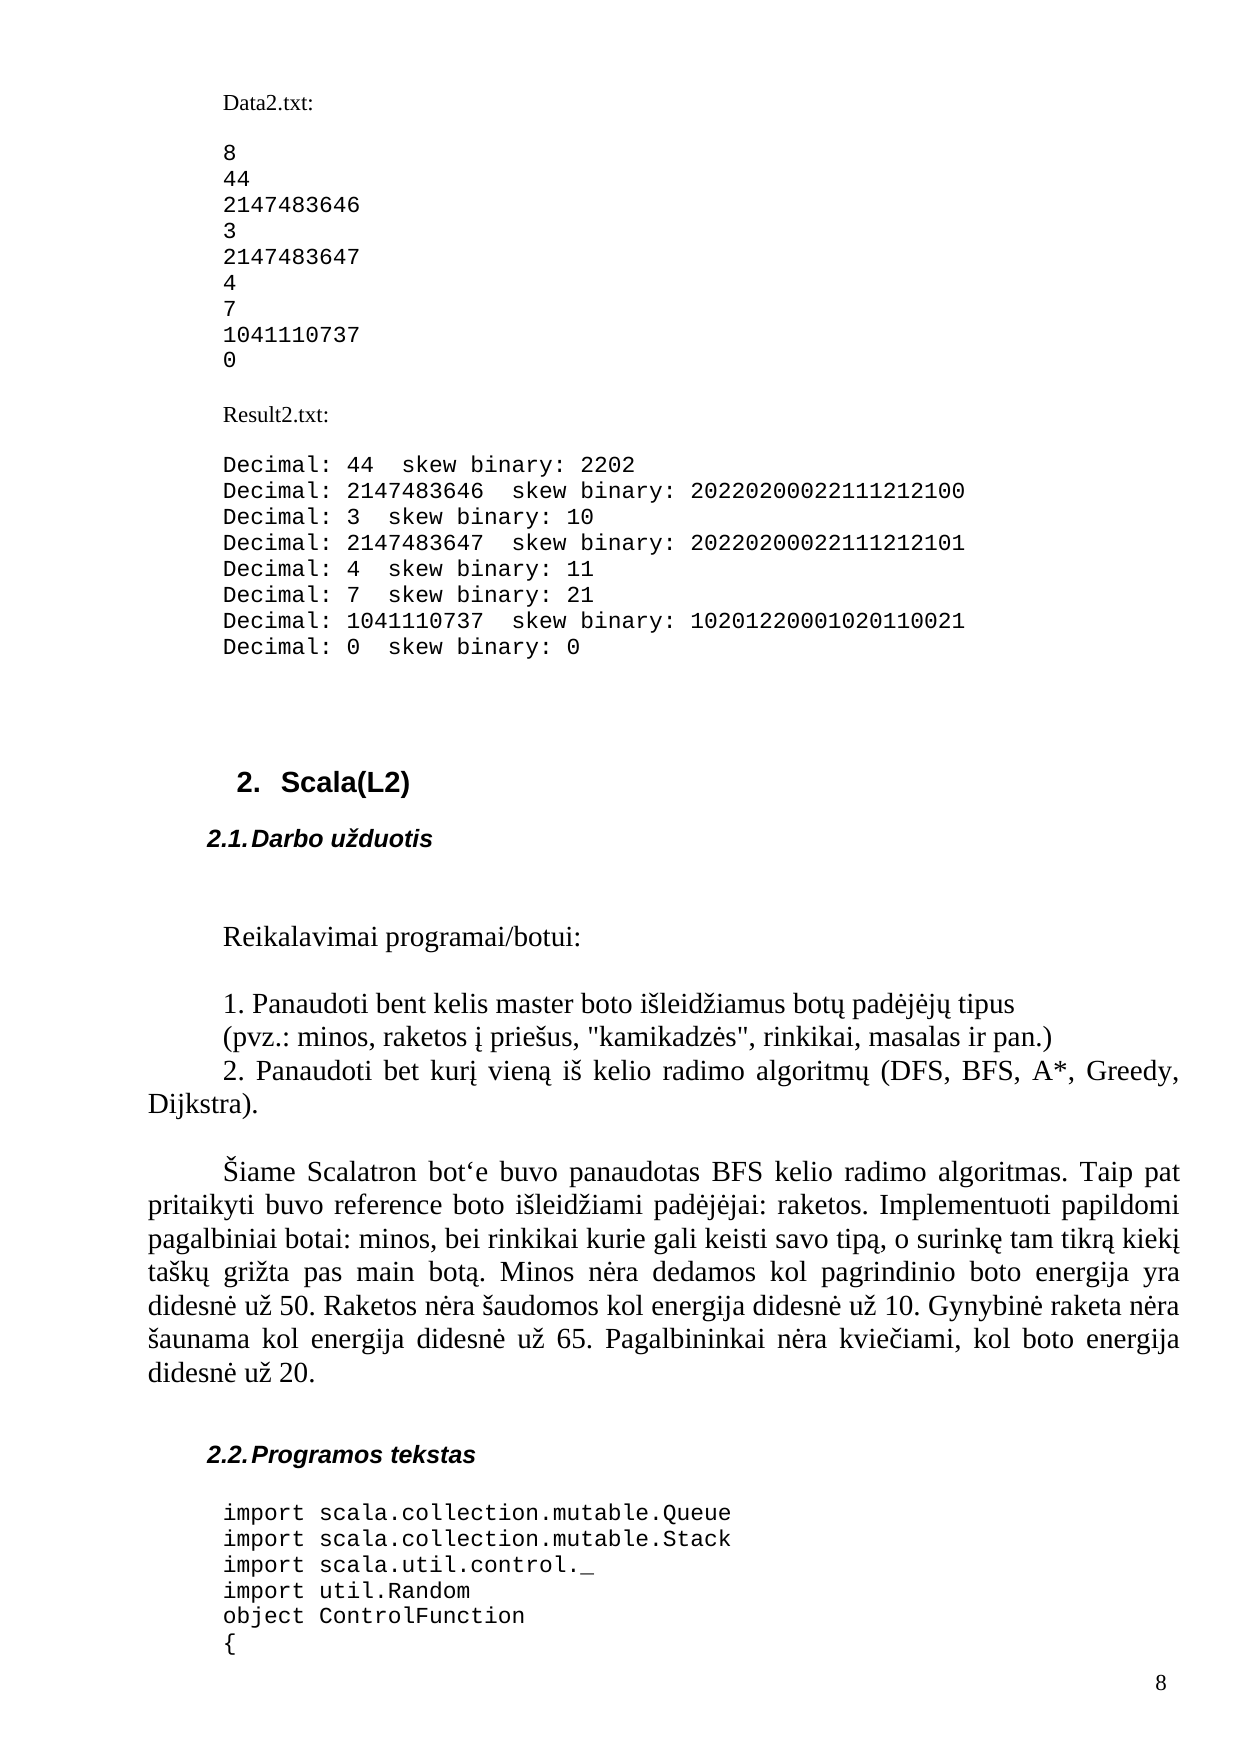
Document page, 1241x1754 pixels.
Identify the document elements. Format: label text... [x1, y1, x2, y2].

text import util.Random [148, 1579, 1181, 1605]
text import scala.util.control._ [148, 1553, 1181, 1579]
text Decimal: 4 skew binary: 11 [148, 558, 1181, 583]
text Decimal: 7 skew binary: 21 [148, 583, 1181, 609]
text 4 [148, 271, 1181, 297]
text 0 [148, 349, 1181, 375]
text 3 [148, 219, 1181, 245]
text object ControlFunction [148, 1605, 1181, 1631]
subtitle Programos tekstas [207, 1440, 1181, 1468]
subtitle Darbo užduotis [207, 824, 1181, 853]
text Decimal: 3 skew binary: 10 [148, 506, 1181, 532]
text Decimal: 44 skew binary: 2202 [148, 454, 1181, 480]
text 1. Panaudoti bent kelis master boto išleidžiamus botų padėjėjų tipus [148, 986, 1181, 1019]
text import scala.collection.mutable.Queue [148, 1501, 1181, 1527]
text Result2.txt: [148, 401, 1181, 427]
text 8 [148, 141, 1181, 167]
text Decimal: 2147483647 skew binary: 20220200022111212101 [148, 532, 1181, 558]
text Decimal: 2147483646 skew binary: 20220200022111212100 [148, 480, 1181, 506]
text (pvz.: minos, raketos į priešus, "kamikadzės", rinkikai, masalas ir pan.) [148, 1019, 1181, 1053]
text 7 [148, 297, 1181, 323]
text Decimal: 1041110737 skew binary: 10201220001020110021 [148, 609, 1181, 635]
text Reikalavimai programai/botui: [148, 919, 1181, 952]
text 2147483647 [148, 245, 1181, 271]
subtitle Scala(L2) [236, 765, 1181, 799]
text { [148, 1631, 1181, 1657]
text 2147483646 [148, 193, 1181, 219]
text import scala.collection.mutable.Stack [148, 1527, 1181, 1553]
text 1041110737 [148, 323, 1181, 349]
text 2. Panaudoti bet kurį vieną iš kelio radimo algoritmų (DFS, BFS, A*, Greedy, Dijkstra). [148, 1053, 1181, 1120]
text Data2.txt: [148, 89, 1181, 115]
text 44 [148, 167, 1181, 193]
text Decimal: 0 skew binary: 0 [148, 635, 1181, 661]
text Šiame Scalatron bot‘e buvo panaudotas BFS kelio radimo algoritmas. Taip pat pritaikyti buvo reference boto išleidžiami padėjėjai: raketos. Implementuoti papildomi pagalbiniai botai: minos, bei rinkikai kurie gali keisti savo tipą, o surinkę tam tikrą kiekį taškų grižta pas main botą. Minos nėra dedamos kol pagrindinio boto energija yra didesnė už 50. Raketos nėra šaudomos kol energija didesnė už 10. Gynybinė raketa nėra šaunama kol energija didesnė už 65. Pagalbininkai nėra kviečiami, kol boto energija didesnė už 20. [148, 1154, 1181, 1388]
